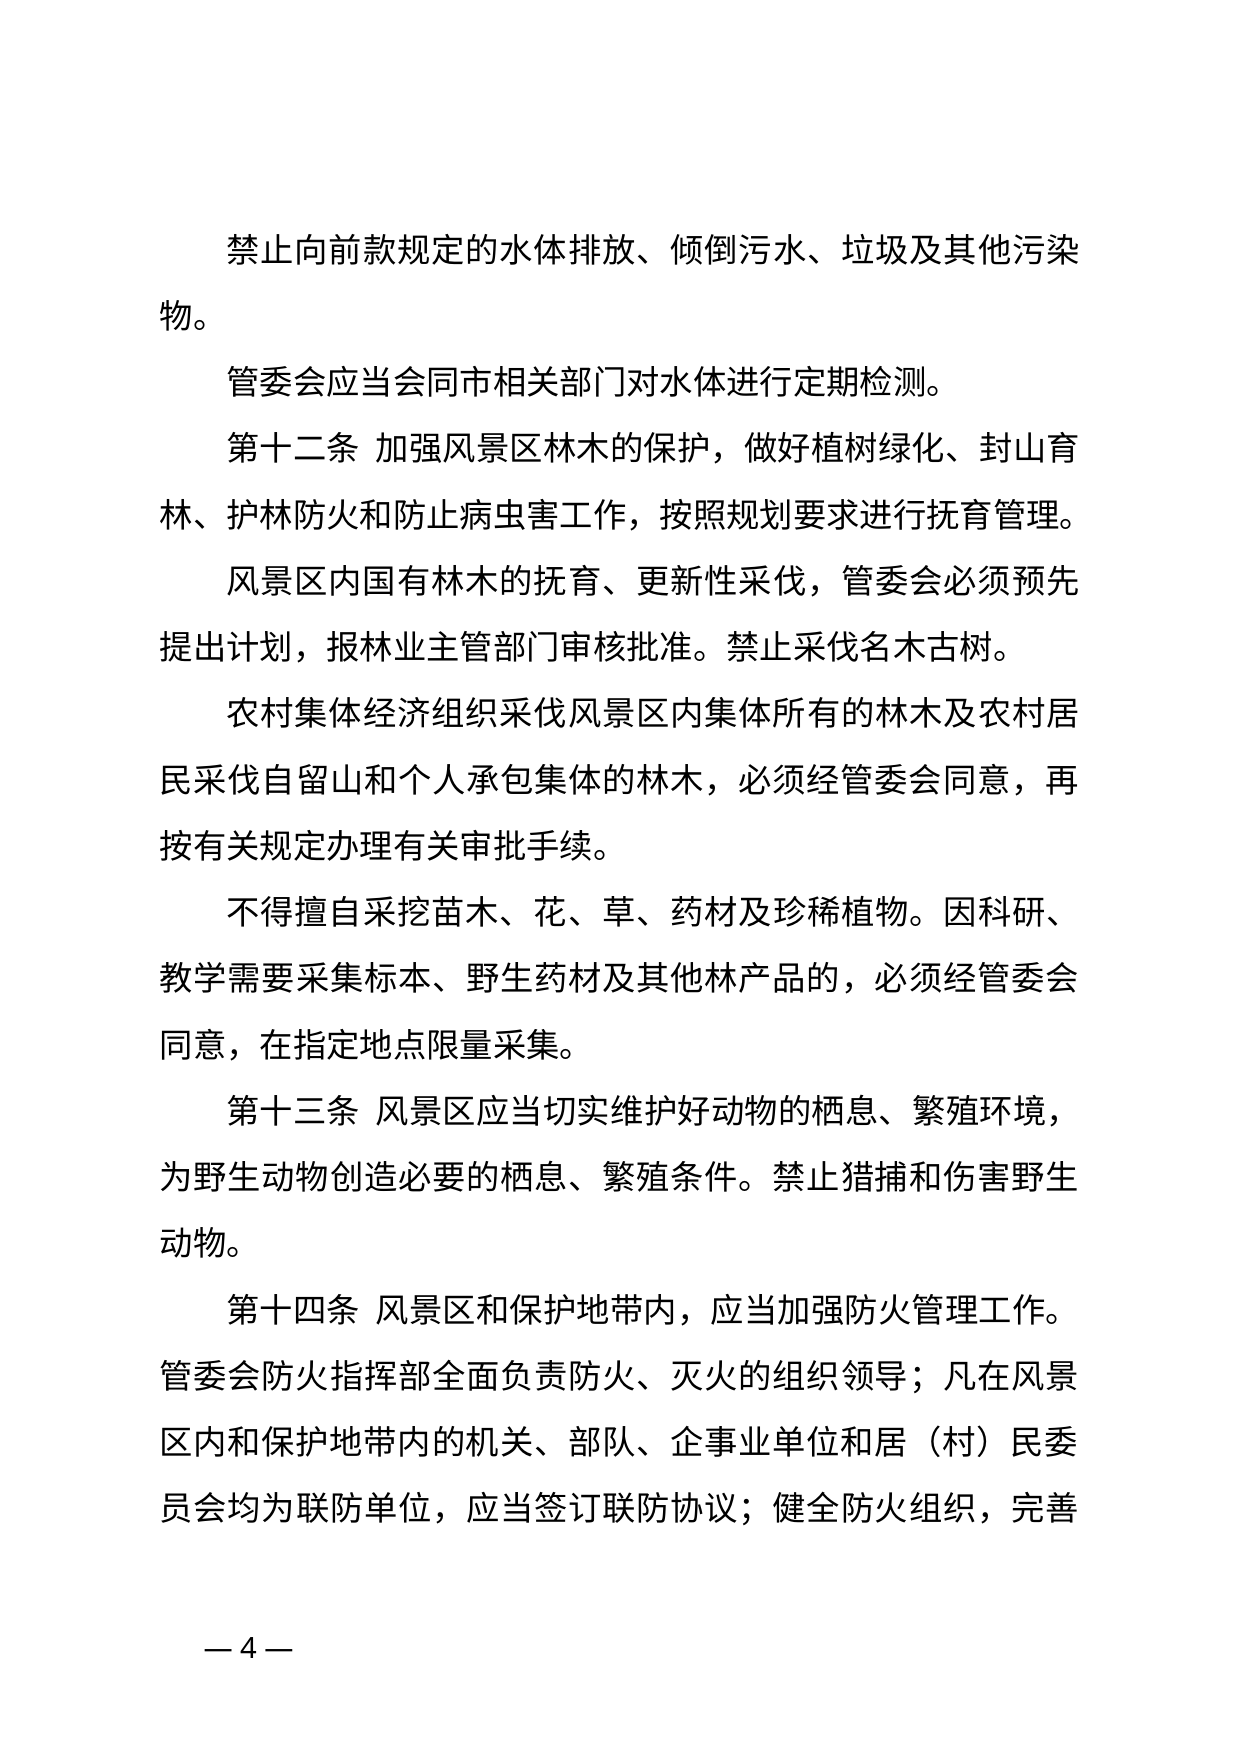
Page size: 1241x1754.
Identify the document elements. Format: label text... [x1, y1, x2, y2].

text 第十二条 加强风景区林木的保护，做好植树绿化、封山育林、护林防火和防止病虫害工作，按照规划要求进行抚育管理。 [159, 413, 1081, 546]
text 管委会应当会同市相关部门对水体进行定期检测。 [159, 347, 1081, 413]
text 农村集体经济组织采伐风景区内集体所有的林木及农村居民采伐自留山和个人承包集体的林木，必须经管委会同意，再按有关规定办理有关审批手续。 [159, 678, 1081, 877]
text 禁止向前款规定的水体排放、倾倒污水、垃圾及其他污染物。 [159, 214, 1081, 347]
text 不得擅自采挖苗木、花、草、药材及珍稀植物。因科研、教学需要采集标本、野生药材及其他林产品的，必须经管委会同意，在指定地点限量采集。 [159, 877, 1081, 1076]
text 第十三条 风景区应当切实维护好动物的栖息、繁殖环境，为野生动物创造必要的栖息、繁殖条件。禁止猎捕和伤害野生动物。 [159, 1076, 1081, 1274]
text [159, 1274, 1081, 1539]
text 风景区内国有林木的抚育、更新性采伐，管委会必须预先提出计划，报林业主管部门审核批准。禁止采伐名木古树。 [159, 546, 1081, 678]
